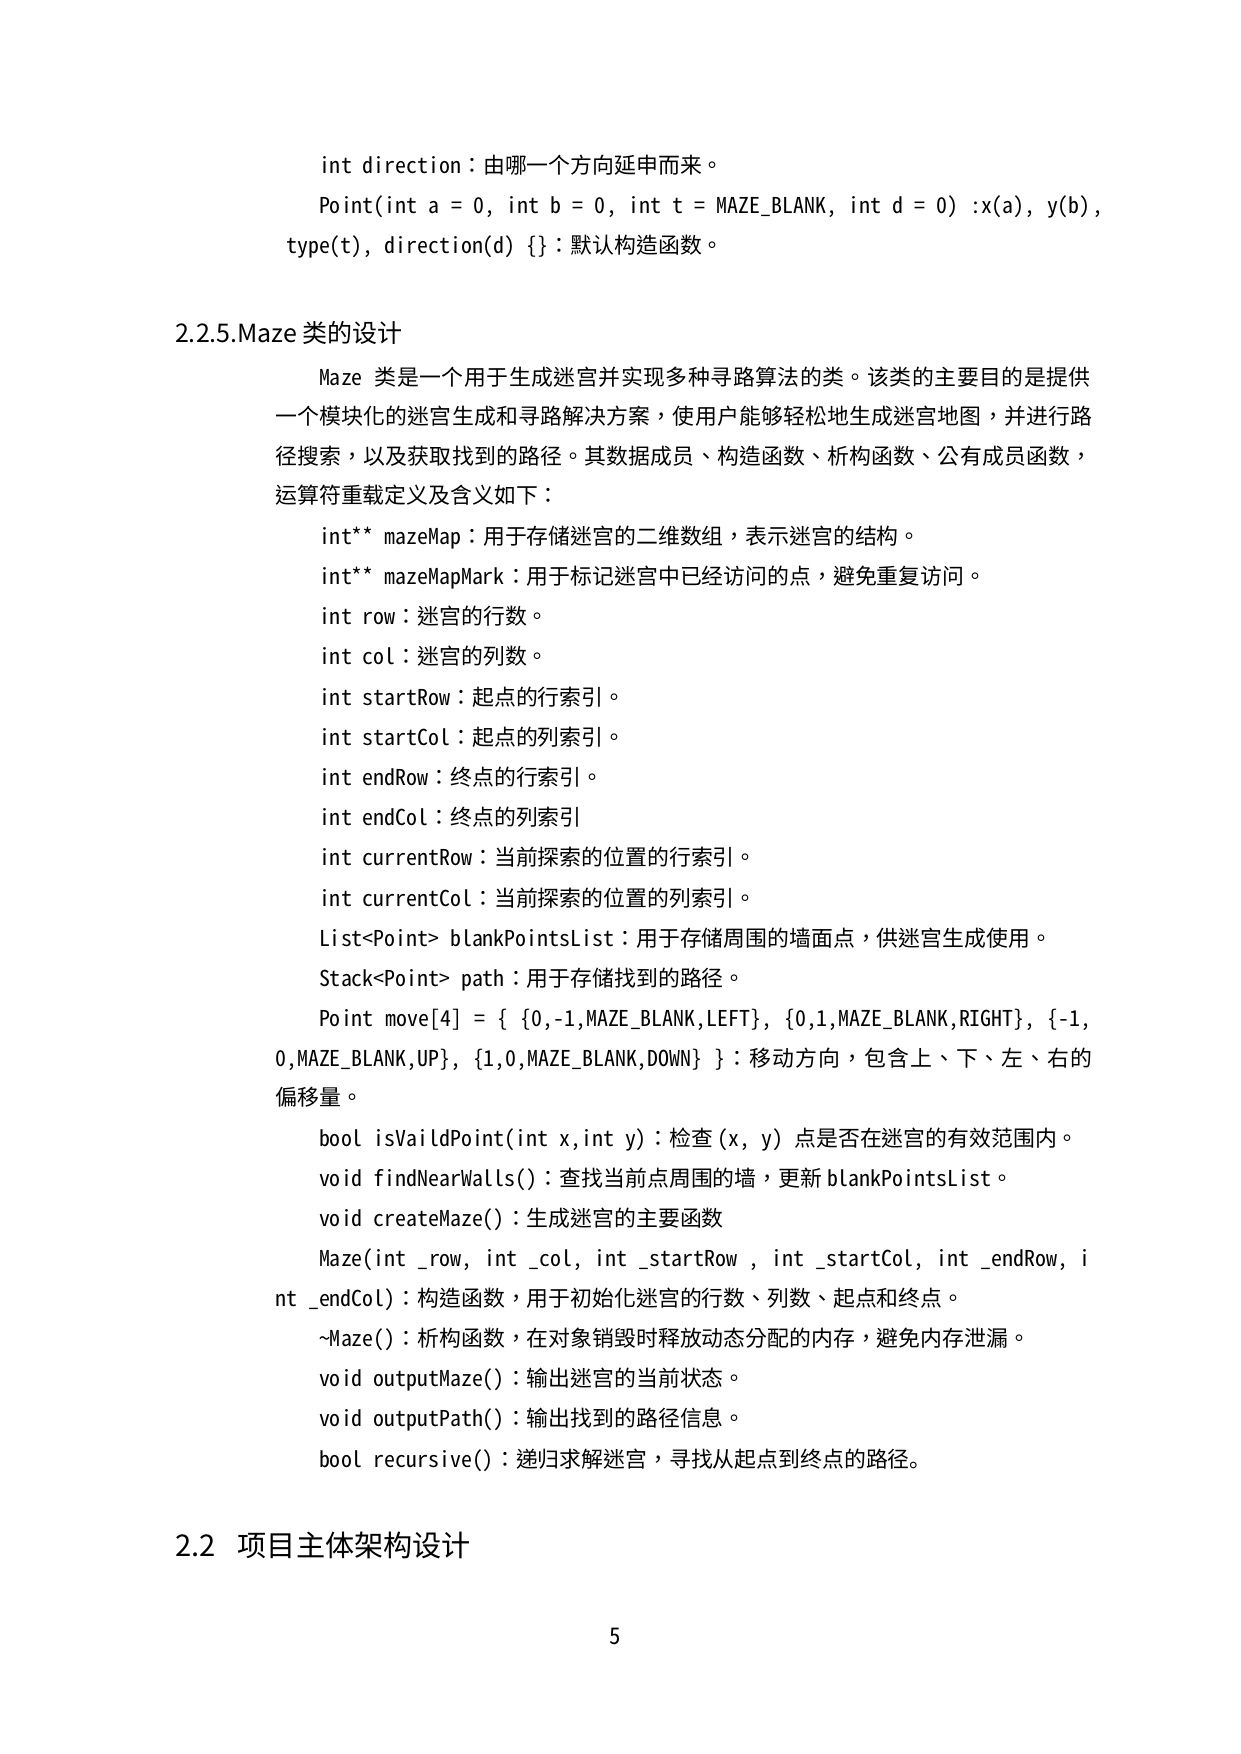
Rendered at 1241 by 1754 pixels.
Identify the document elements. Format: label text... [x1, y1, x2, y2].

text Maze 类是一个用于生成迷宫并实现多种寻路算法的类。该类的主要目的是提供一个模块化的迷宫生成和寻路解决方案，使用户能够轻松地生成迷宫地图，并进行路径搜索，以及获取找到的路径。其数据成员、构造函数、析构函数、公有成员函数，运算符重载定义及含义如下： [275, 360, 1092, 510]
text void outputPath()：输出找到的路径信息。 [275, 1401, 1092, 1433]
text int direction：由哪一个方向延申而来。 [275, 148, 1092, 179]
text int endCol：终点的列索引 [275, 800, 1092, 832]
text Maze(int _row, int _col, int _startRow , int _startCol, int _endRow, int _endCol)：构造函数，用于初始化迷宫的行数、列数、起点和终点。 [275, 1241, 1092, 1312]
text Stack<Point> path：用于存储找到的路径。 [275, 961, 1092, 993]
text ~Maze()：析构函数，在对象销毁时释放动态分配的内存，避免内存泄漏。 [275, 1321, 1092, 1353]
text void createMaze()：生成迷宫的主要函数 [275, 1201, 1092, 1233]
list 项目主体架构设计 [175, 1522, 1092, 1564]
text bool recursive()：递归求解迷宫，寻找从起点到终点的路径。 [275, 1442, 1092, 1473]
text int col：迷宫的列数。 [275, 639, 1092, 671]
text int row：迷宫的行数。 [275, 599, 1092, 631]
text void findNearWalls()：查找当前点周围的墙，更新 blankPointsList。 [275, 1161, 1092, 1192]
text 2.2.5.Maze类的设计 [175, 314, 1092, 350]
text bool isVaildPoint(int x,int y)：检查 (x, y) 点是否在迷宫的有效范围内。 [275, 1121, 1092, 1152]
text Point(int a = 0, int b = 0, int t = MAZE_BLANK, int d = 0) :x(a), y(b), type(t), direction(d) {}：默认构造函数。 [275, 188, 1092, 259]
text void outputMaze()：输出迷宫的当前状态。 [275, 1361, 1092, 1393]
text int startRow：起点的行索引。 [275, 679, 1092, 711]
text int currentCol：当前探索的位置的列索引。 [275, 881, 1092, 912]
text int endRow：终点的行索引。 [275, 760, 1092, 792]
text List<Point> blankPointsList：用于存储周围的墙面点，供迷宫生成使用。 [275, 921, 1092, 952]
text int currentRow：当前探索的位置的行索引。 [275, 840, 1092, 872]
text int startCol：起点的列索引。 [275, 720, 1092, 751]
text int** mazeMapMark：用于标记迷宫中已经访问的点，避免重复访问。 [275, 559, 1092, 591]
text Point move[4] = { {0,-1,MAZE_BLANK,LEFT}, {0,1,MAZE_BLANK,RIGHT}, {-1,0,MAZE_BLANK,UP}, {1,0,MAZE_BLANK,DOWN} }：移动方向，包含上、下、左、右的偏移量。 [275, 1001, 1092, 1112]
text int** mazeMap：用于存储迷宫的二维数组，表示迷宫的结构。 [275, 519, 1092, 550]
